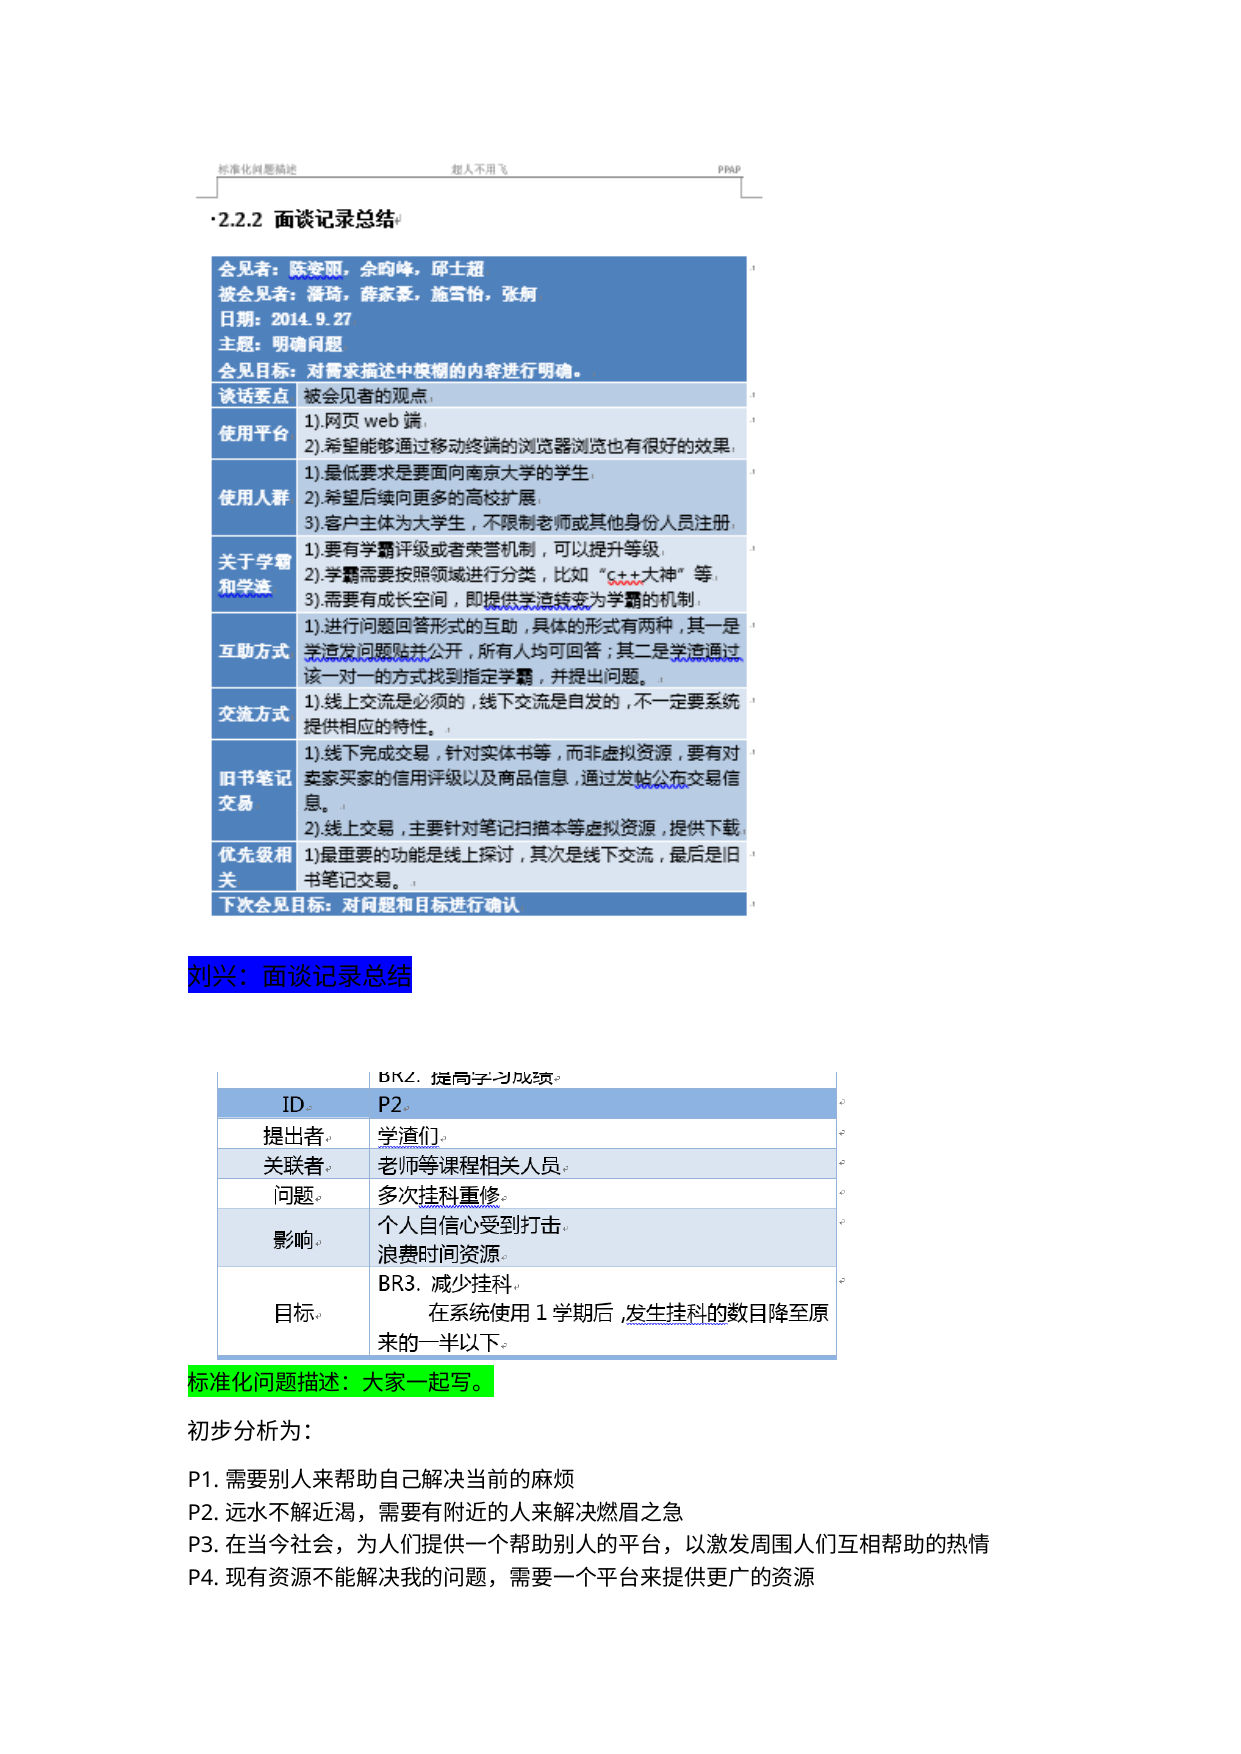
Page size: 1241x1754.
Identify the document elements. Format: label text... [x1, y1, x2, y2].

picture [187, 162, 808, 927]
text 标准化问题描述：大家一起写。 [187, 1364, 1053, 1397]
text P4. 现有资源不能解决我的问题，需要一个平台来提供更广的资源 [187, 1559, 1053, 1592]
text P1. 需要别人来帮助自己解决当前的麻烦 [187, 1462, 1053, 1494]
picture [187, 1072, 930, 1360]
text P3. 在当今社会，为人们提供一个帮助别人的平台，以激发周围人们互相帮助的热情 [187, 1527, 1053, 1559]
text 刘兴：面谈记录总结 [187, 942, 1053, 1007]
text P2. 远水不解近渴，需要有附近的人来解决燃眉之急 [187, 1494, 1053, 1527]
text 初步分析为： [187, 1397, 1053, 1462]
